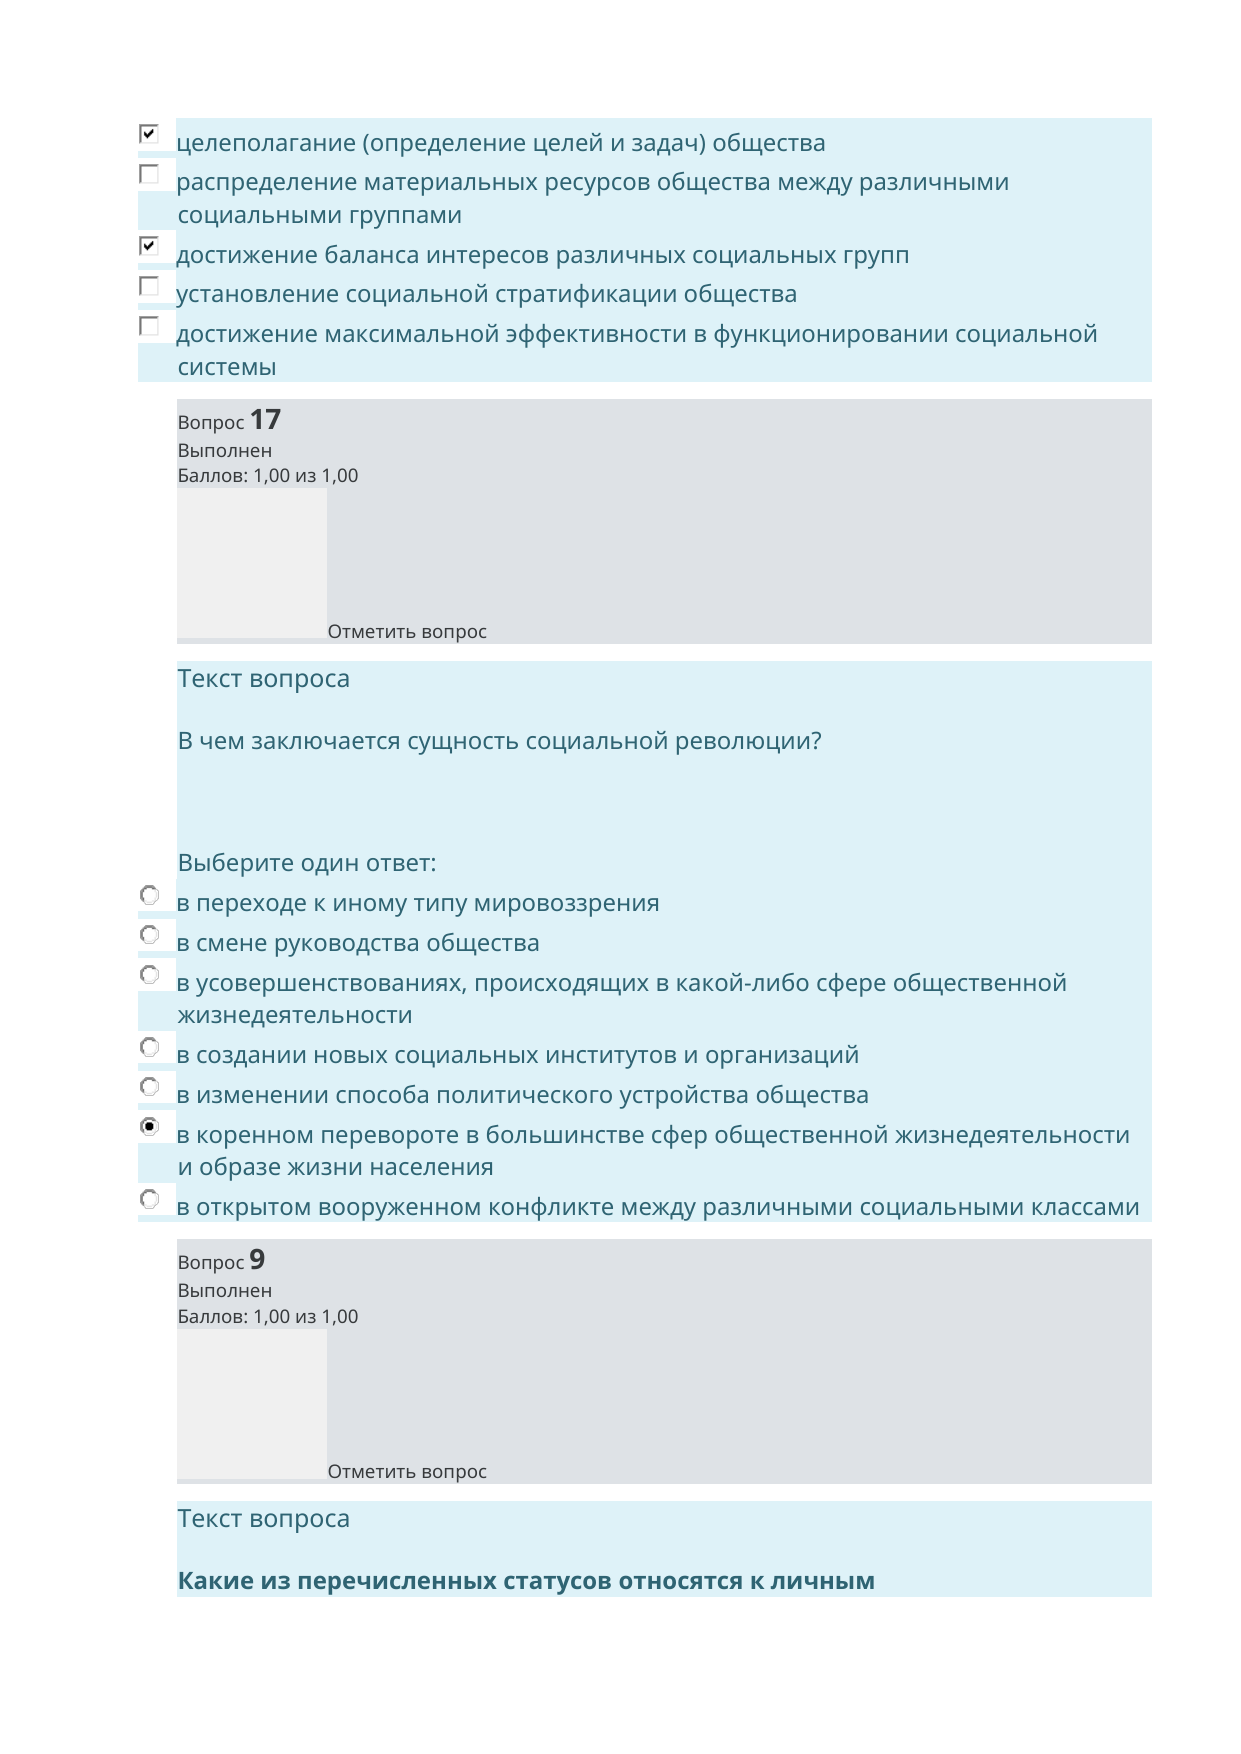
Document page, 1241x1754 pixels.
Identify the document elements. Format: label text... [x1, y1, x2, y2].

text Какие из перечисленных статусов относятся к личным [177, 1564, 1152, 1597]
text в коренном перевороте в большинстве сфер общественной жизнедеятельности и образе жизни населения [138, 1110, 1152, 1183]
text Текст вопроса [177, 1501, 1152, 1535]
text Баллов: 1,00 из 1,00 [177, 1303, 1152, 1328]
text Вопрос 9 [177, 1239, 1152, 1277]
text в открытом вооруженном конфликте между различными социальными классами [138, 1183, 1152, 1222]
text В чем заключается сущность социальной революции? [177, 724, 1152, 756]
text Выберите один ответ: [177, 846, 1152, 879]
text в смене руководства общества [138, 918, 1152, 958]
text в изменении способа политического устройства общества [138, 1071, 1152, 1110]
text Отметить вопрос [177, 1328, 1152, 1484]
text Отметить вопрос [177, 488, 1152, 644]
text в усовершенствованиях, происходящих в какой-либо сфере общественной жизнедеятельности [138, 958, 1152, 1031]
text достижение максимальной эффективности в функционировании социальной системы [138, 310, 1152, 382]
text установление социальной стратификации общества [138, 270, 1152, 310]
text в переходе к иному типу мировоззрения [138, 879, 1152, 918]
text Баллов: 1,00 из 1,00 [177, 463, 1152, 488]
text Текст вопроса [177, 661, 1152, 694]
text целеполагание (определение целей и задач) общества [138, 118, 1152, 158]
text распределение материальных ресурсов общества между различными социальными группами [138, 158, 1152, 230]
text Выполнен [177, 437, 1152, 463]
text в создании новых социальных институтов и организаций [138, 1031, 1152, 1071]
text Вопрос 17 [177, 399, 1152, 437]
text достижение баланса интересов различных социальных групп [138, 230, 1152, 270]
text Выполнен [177, 1277, 1152, 1303]
